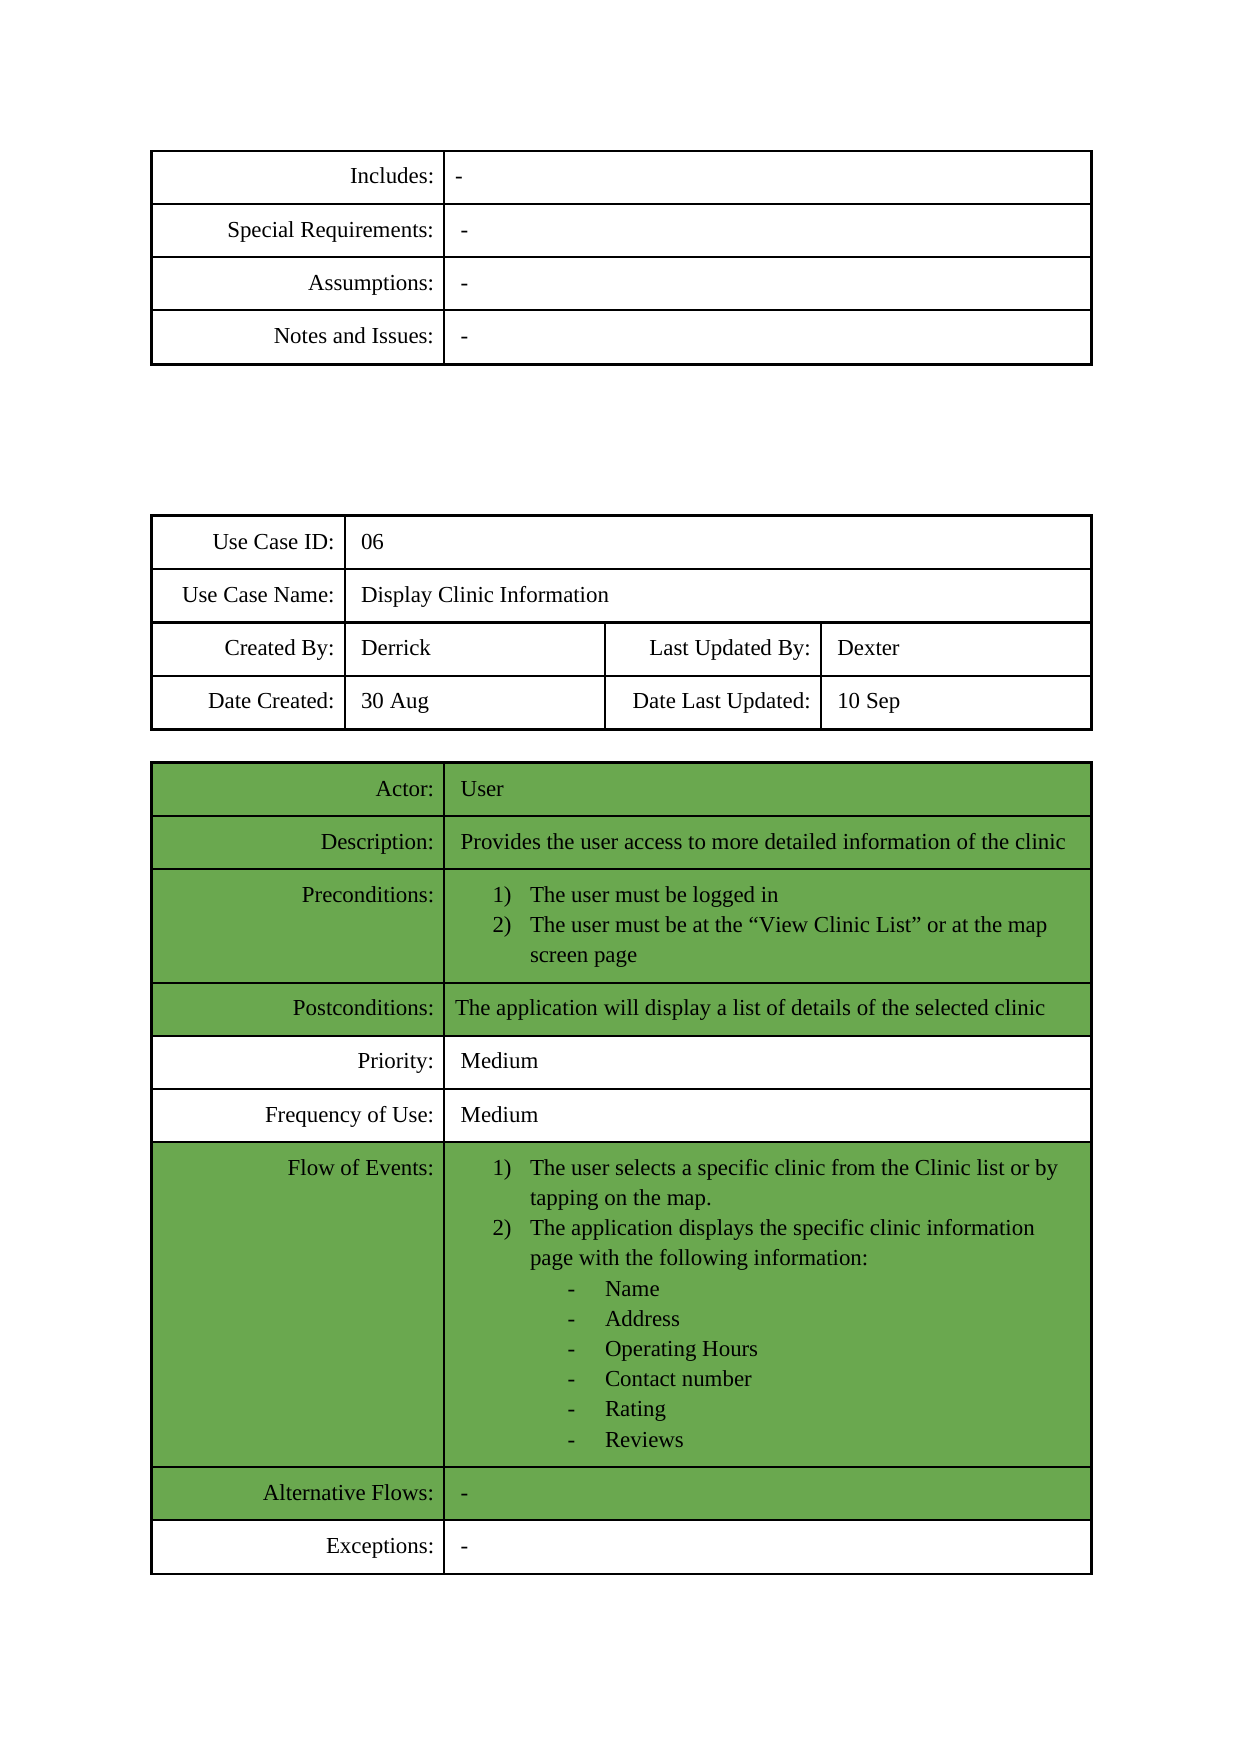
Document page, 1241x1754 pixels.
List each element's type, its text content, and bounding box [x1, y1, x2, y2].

table_cell Dexter [822, 624, 1090, 674]
table_cell Priority: [153, 1037, 443, 1088]
table_cell Use Case Name: [153, 570, 344, 621]
table_cell The user selects a specific clinic from the Clinic list or by tapping on the map. The application displays the specific clinic information page with the following information: Name Address Operating Hours Contact number Rating Reviews [445, 1143, 1090, 1466]
table_cell Special Requirements: [153, 205, 443, 256]
table_cell The application will display a list of details of the selected clinic [445, 984, 1090, 1035]
table_cell Medium [445, 1037, 1090, 1088]
table_cell Created By: [153, 624, 344, 674]
table_header Use Case ID: [153, 517, 344, 568]
table_cell - [445, 1521, 1090, 1572]
table_cell Preconditions: [153, 870, 443, 982]
table_header 06 [346, 517, 1090, 568]
table_cell Frequency of Use: [153, 1090, 443, 1141]
table_cell Date Created: [153, 677, 344, 728]
table_cell Date Last Updated: [606, 677, 820, 728]
table_cell Includes: [153, 152, 443, 203]
table_cell Description: [153, 817, 443, 868]
table_cell - [445, 1468, 1090, 1519]
table_cell - [445, 205, 1090, 256]
table_cell Last Updated By: [606, 624, 820, 674]
table_cell Provides the user access to more detailed information of the clinic [445, 817, 1090, 868]
table_cell Flow of Events: [153, 1143, 443, 1466]
table_cell - [445, 311, 1090, 362]
table_cell Medium [445, 1090, 1090, 1141]
table_cell Derrick [346, 624, 604, 674]
table_header User [445, 764, 1090, 815]
table_cell - [445, 258, 1090, 309]
table_cell 30 Aug [346, 677, 604, 728]
table_cell Postconditions: [153, 984, 443, 1035]
table_cell - [445, 152, 1090, 203]
table_cell Notes and Issues: [153, 311, 443, 362]
table_header Actor: [153, 764, 443, 815]
table_cell Display Clinic Information [346, 570, 1090, 621]
table_cell Exceptions: [153, 1521, 443, 1572]
table_cell Assumptions: [153, 258, 443, 309]
table_cell The user must be logged in The user must be at the “View Clinic List” or at the map screen page [445, 870, 1090, 982]
table_cell Alternative Flows: [153, 1468, 443, 1519]
table_cell 10 Sep [822, 677, 1090, 728]
